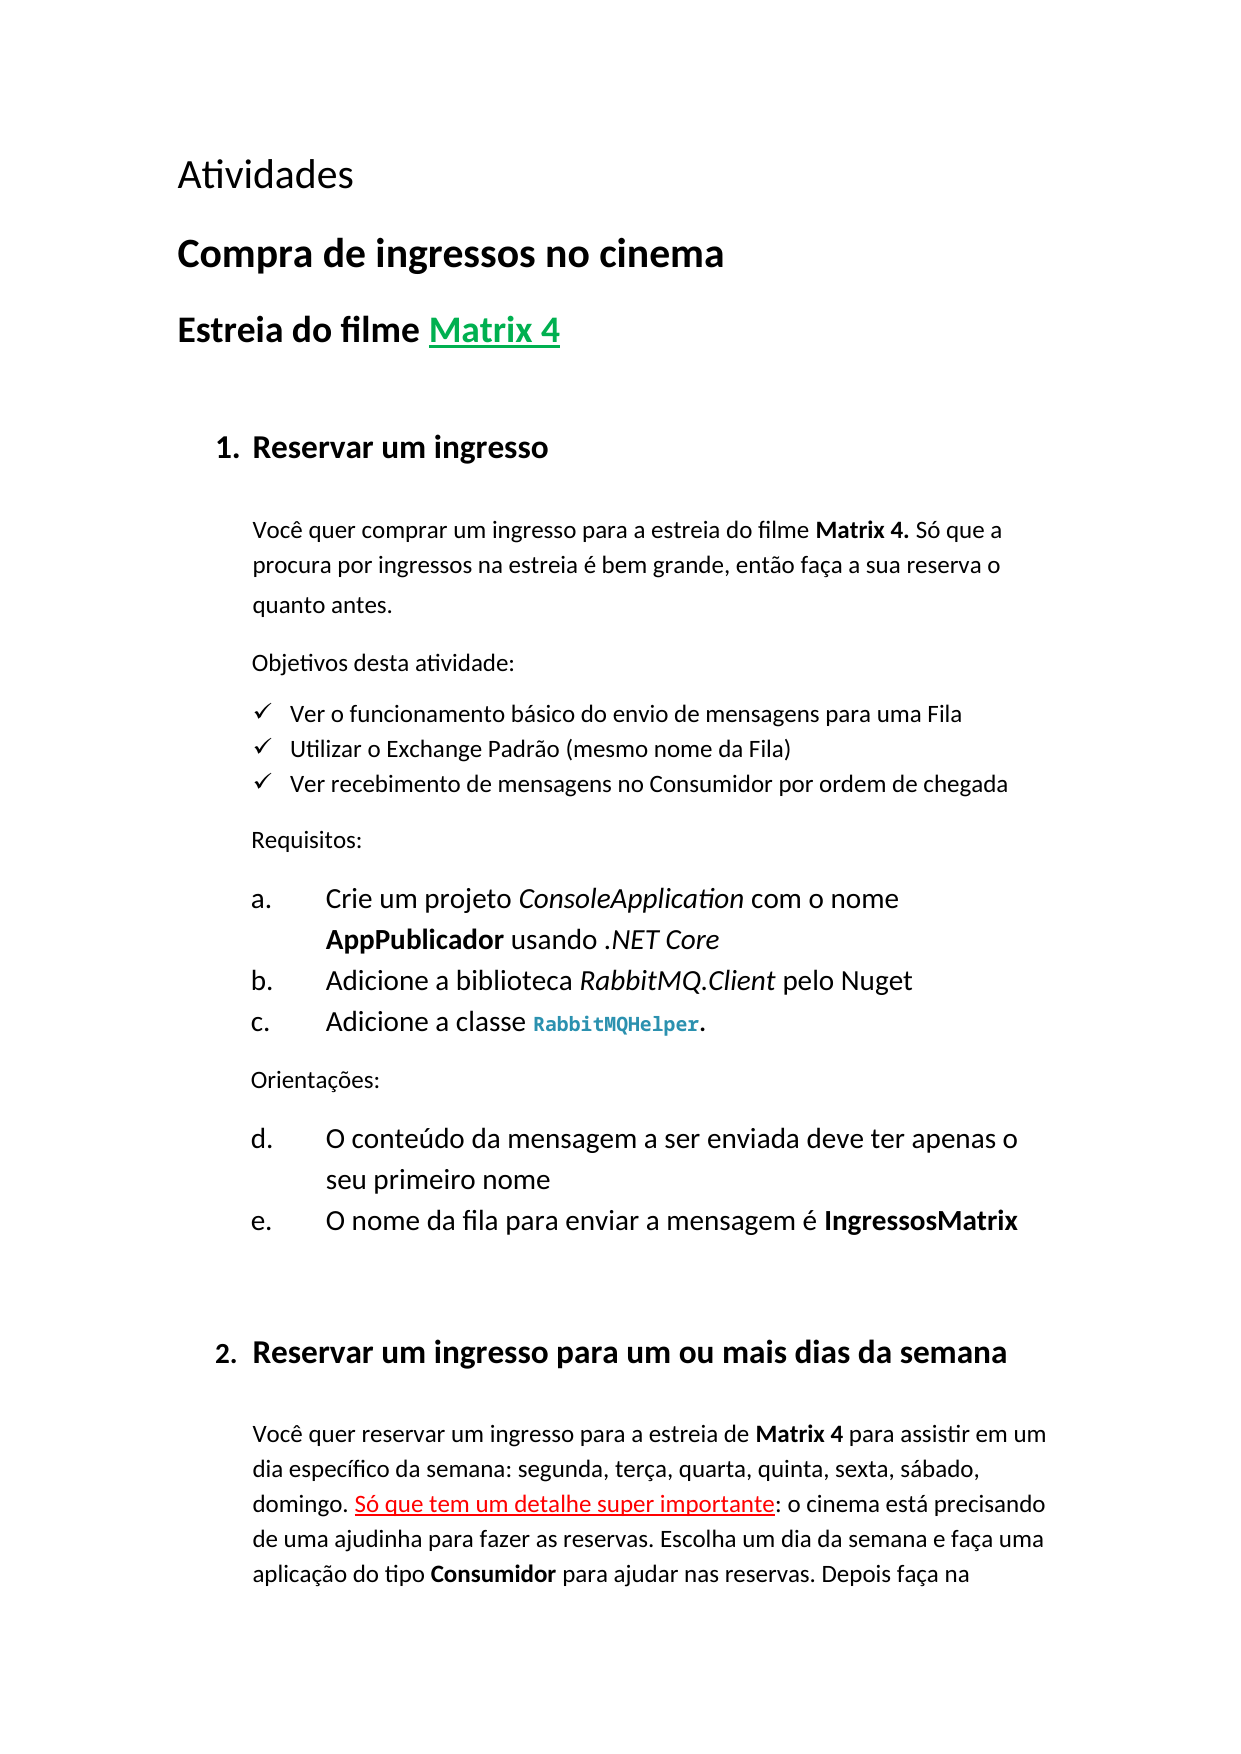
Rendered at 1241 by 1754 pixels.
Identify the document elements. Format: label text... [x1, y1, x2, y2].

list Reservar um ingresso [215, 426, 1063, 467]
list Você quer comprar um ingresso para a estreia do filme Matrix 4. Só que a procura por ingressos na estreia é bem grande, então faça a sua reserva o quanto antes. [252, 514, 1063, 621]
list O conteúdo da mensagem a ser enviada deve ter apenas o seu primeiro nome [251, 1120, 1063, 1197]
text Compra de ingressos no cinema [177, 227, 1063, 278]
list Adicione a biblioteca RabbitMQ.Client pelo Nuget [251, 962, 1063, 997]
text Estreia do filme Matrix 4 [177, 306, 1063, 352]
list Reservar um ingresso para um ou mais dias da semana [215, 1331, 1063, 1371]
text Atividades [177, 148, 1063, 198]
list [252, 1418, 1063, 1589]
list Utilizar o Exchange Padrão (mesmo nome da Fila) [252, 733, 1063, 764]
list Ver recebimento de mensagens no Consumidor por ordem de chegada [252, 768, 1063, 799]
list Ver o funcionamento básico do envio de mensagens para uma Fila [252, 698, 1063, 729]
text Orientações: [251, 1064, 1063, 1095]
text Requisitos: [251, 824, 1063, 854]
list Crie um projeto ConsoleApplication com o nome AppPublicador usando .NET Core [251, 880, 1063, 956]
list O nome da fila para enviar a mensagem é IngressosMatrix [251, 1202, 1063, 1238]
list Adicione a classe RabbitMQHelper. [251, 1003, 1063, 1038]
text Objetivos desta atividade: [214, 647, 1063, 677]
